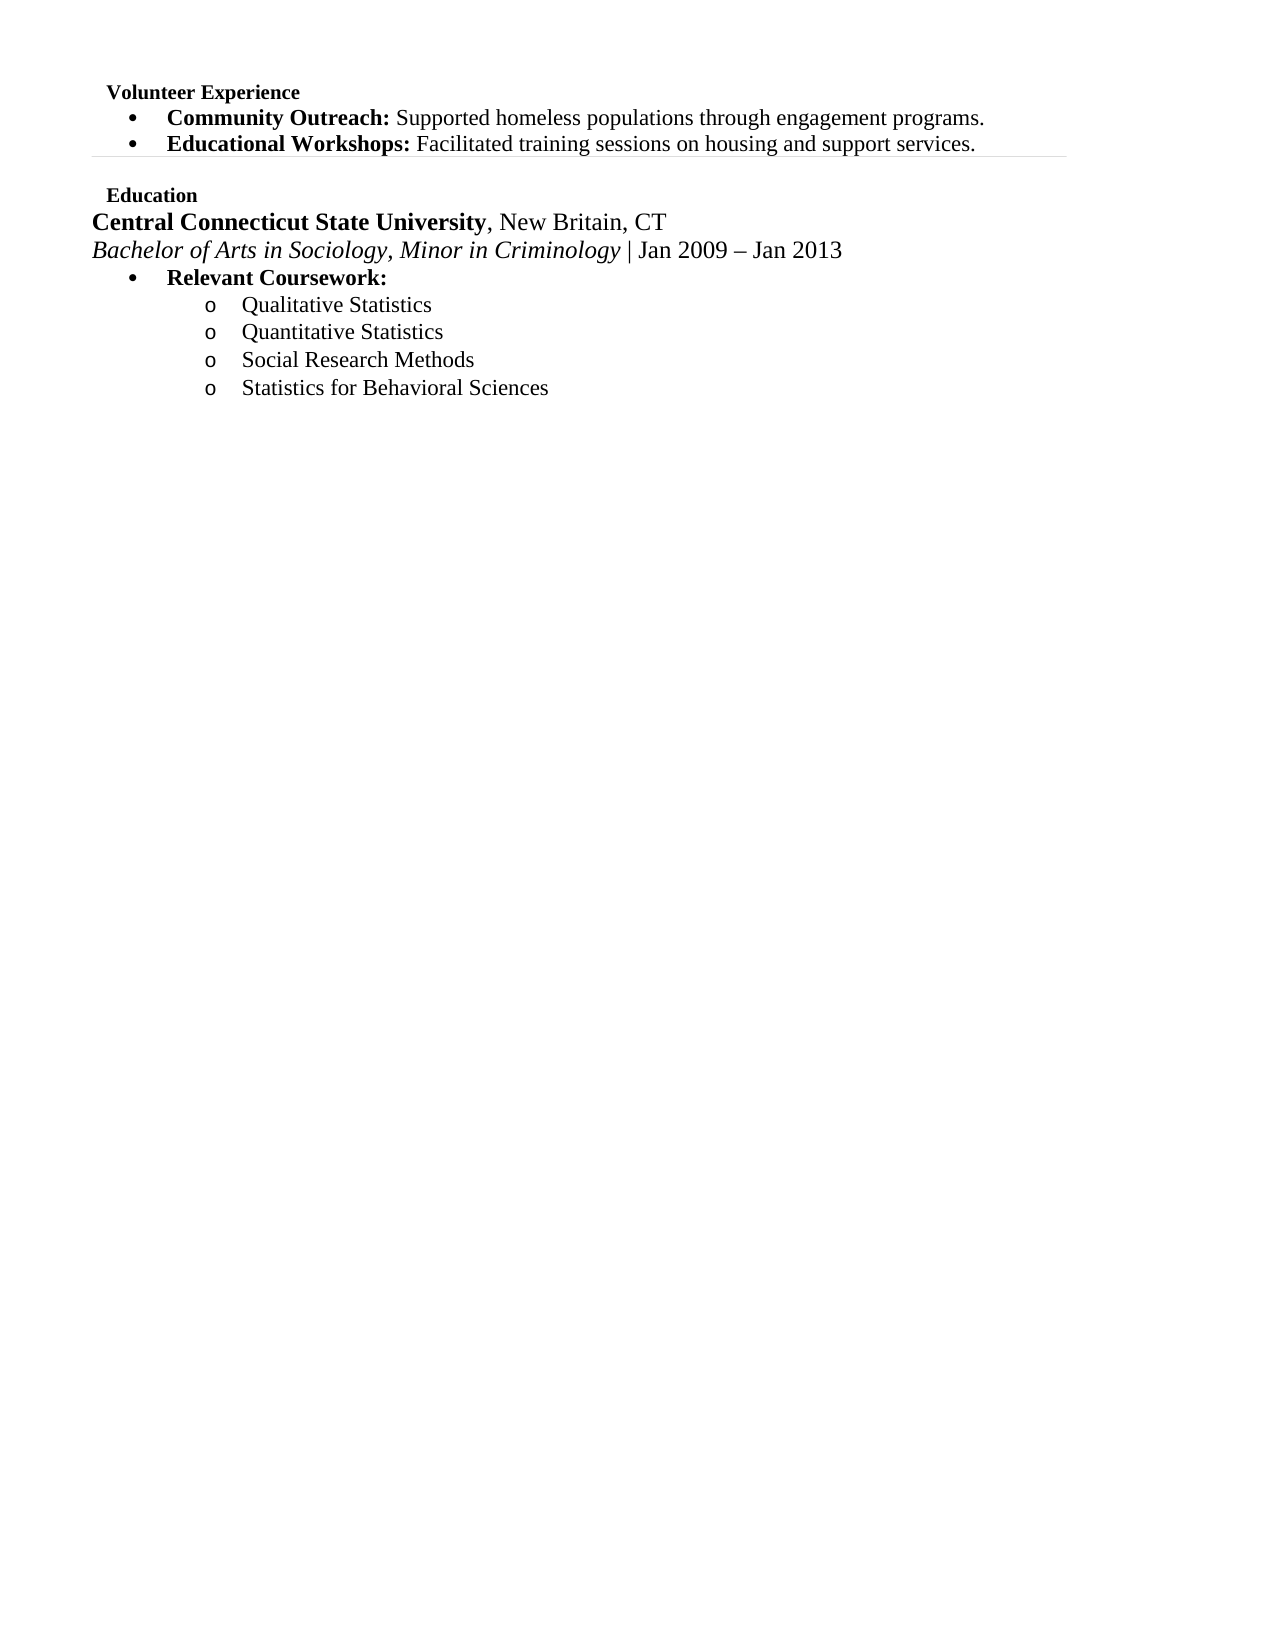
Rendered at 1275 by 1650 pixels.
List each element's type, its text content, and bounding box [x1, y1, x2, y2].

list Quantitative Statistics [204, 318, 1183, 346]
list Qualitative Statistics [204, 291, 1183, 318]
list Statistics for Behavioral Sciences [204, 373, 1183, 401]
list Community Outreach: Supported homeless populations through engagement programs. [129, 104, 1183, 130]
list Educational Workshops: Facilitated training sessions on housing and support services. [129, 130, 1183, 156]
list Social Research Methods [204, 346, 1183, 373]
subtitle Education [106, 183, 1183, 207]
text Central Connecticut State University, New Britain, CT Bachelor of Arts in Sociology, Minor in Criminology | Jan 2009 – Jan 2013 [92, 207, 1183, 264]
list Relevant Coursework: [129, 264, 1183, 291]
subtitle Volunteer Experience [106, 80, 1183, 104]
